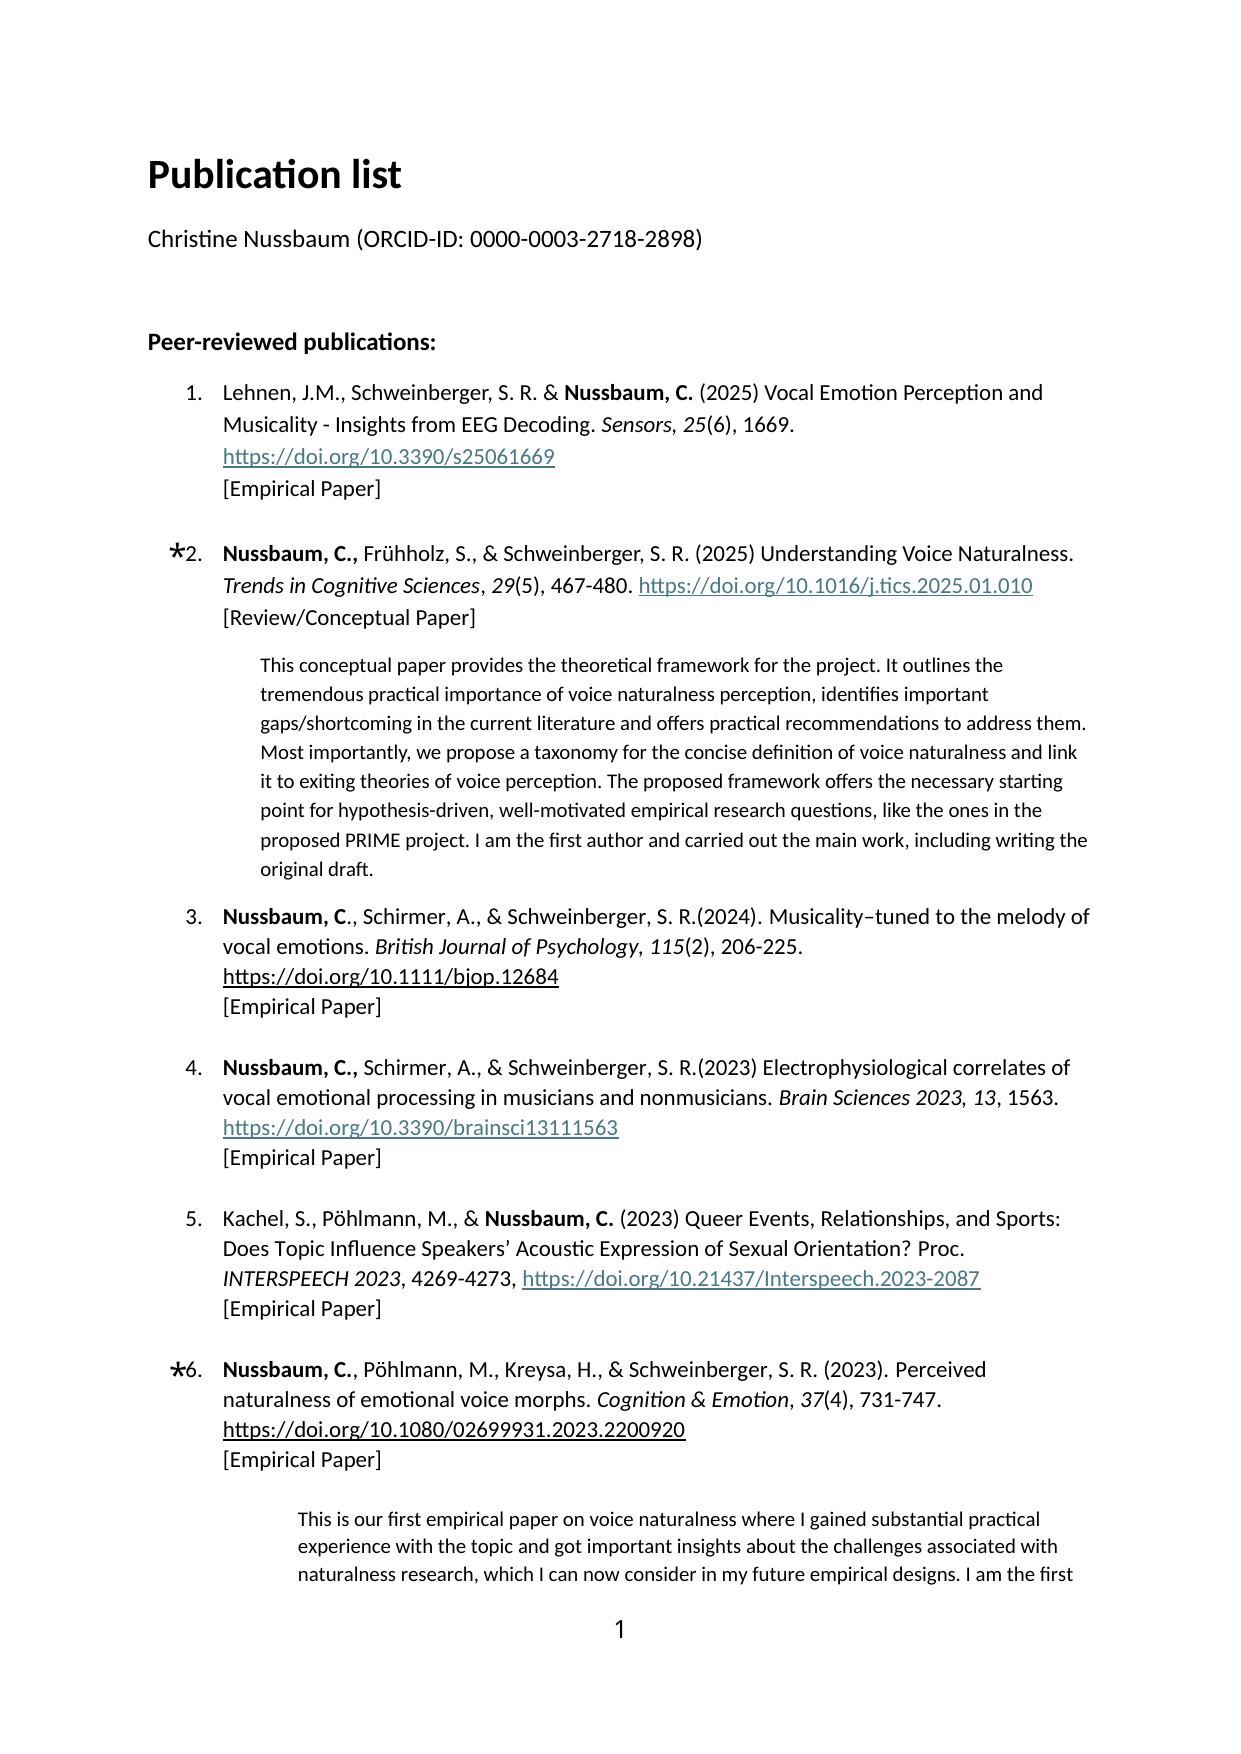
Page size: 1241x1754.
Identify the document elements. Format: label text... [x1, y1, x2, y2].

list Nussbaum, C., Schirmer, A., & Schweinberger, S. R.(2024). Musicality–tuned to the melody of vocal emotions. British Journal of Psychology, 115(2), 206-225. https://doi.org/10.1111/bjop.12684 [Empirical Paper] [185, 902, 1093, 1021]
list Nussbaum, C., Pöhlmann, M., Kreysa, H., & Schweinberger, S. R. (2023). Perceived naturalness of emotional voice morphs. Cognition & Emotion, 37(4), 731-747. https://doi.org/10.1080/02699931.2023.2200920 [Empirical Paper] [185, 1355, 1093, 1474]
list Kachel, S., Pöhlmann, M., & Nussbaum, C. (2023) Queer Events, Relationships, and Sports: Does Topic Influence Speakers’ Acoustic Expression of Sexual Orientation? Proc. INTERSPEECH 2023, 4269-4273, https://doi.org/10.21437/Interspeech.2023-2087 [Empirical Paper] [185, 1204, 1093, 1323]
list Nussbaum, C., Schirmer, A., & Schweinberger, S. R.(2023) Electrophysiological correlates of vocal emotional processing in musicians and nonmusicians. Brain Sciences 2023, 13, 1563. https://doi.org/10.3390/brainsci13111563 [Empirical Paper] [185, 1053, 1093, 1172]
text Publication list [148, 148, 1093, 198]
text Peer-reviewed publications: [148, 326, 1093, 357]
text This conceptual paper provides the theoretical framework for the project. It outlines the tremendous practical importance of voice naturalness perception, identifies important gaps/shortcoming in the current literature and offers practical recommendations to address them. Most importantly, we propose a taxonomy for the concise definition of voice naturalness and link it to exiting theories of voice perception. The proposed framework offers the necessary starting point for hypothesis-driven, well-motivated empirical research questions, like the ones in the proposed PRIME project. I am the first author and carried out the main work, including writing the original draft. [260, 652, 1093, 881]
list Lehnen, J.M., Schweinberger, S. R. & Nussbaum, C. (2025) Vocal Emotion Perception and Musicality - Insights from EEG Decoding. Sensors, 25(6), 1669. https://doi.org/10.3390/s25061669 [Empirical Paper] [185, 378, 1093, 502]
list Nussbaum, C., Frühholz, S., & Schweinberger, S. R. (2025) Understanding Voice Naturalness. Trends in Cognitive Sciences, 29(5), 467-480. https://doi.org/10.1016/j.tics.2025.01.010 [Review/Conceptual Paper] [185, 539, 1093, 631]
text Christine Nussbaum (ORCID-ID: 0000-0003-2718-2898) [148, 223, 1093, 253]
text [298, 1506, 1093, 1586]
